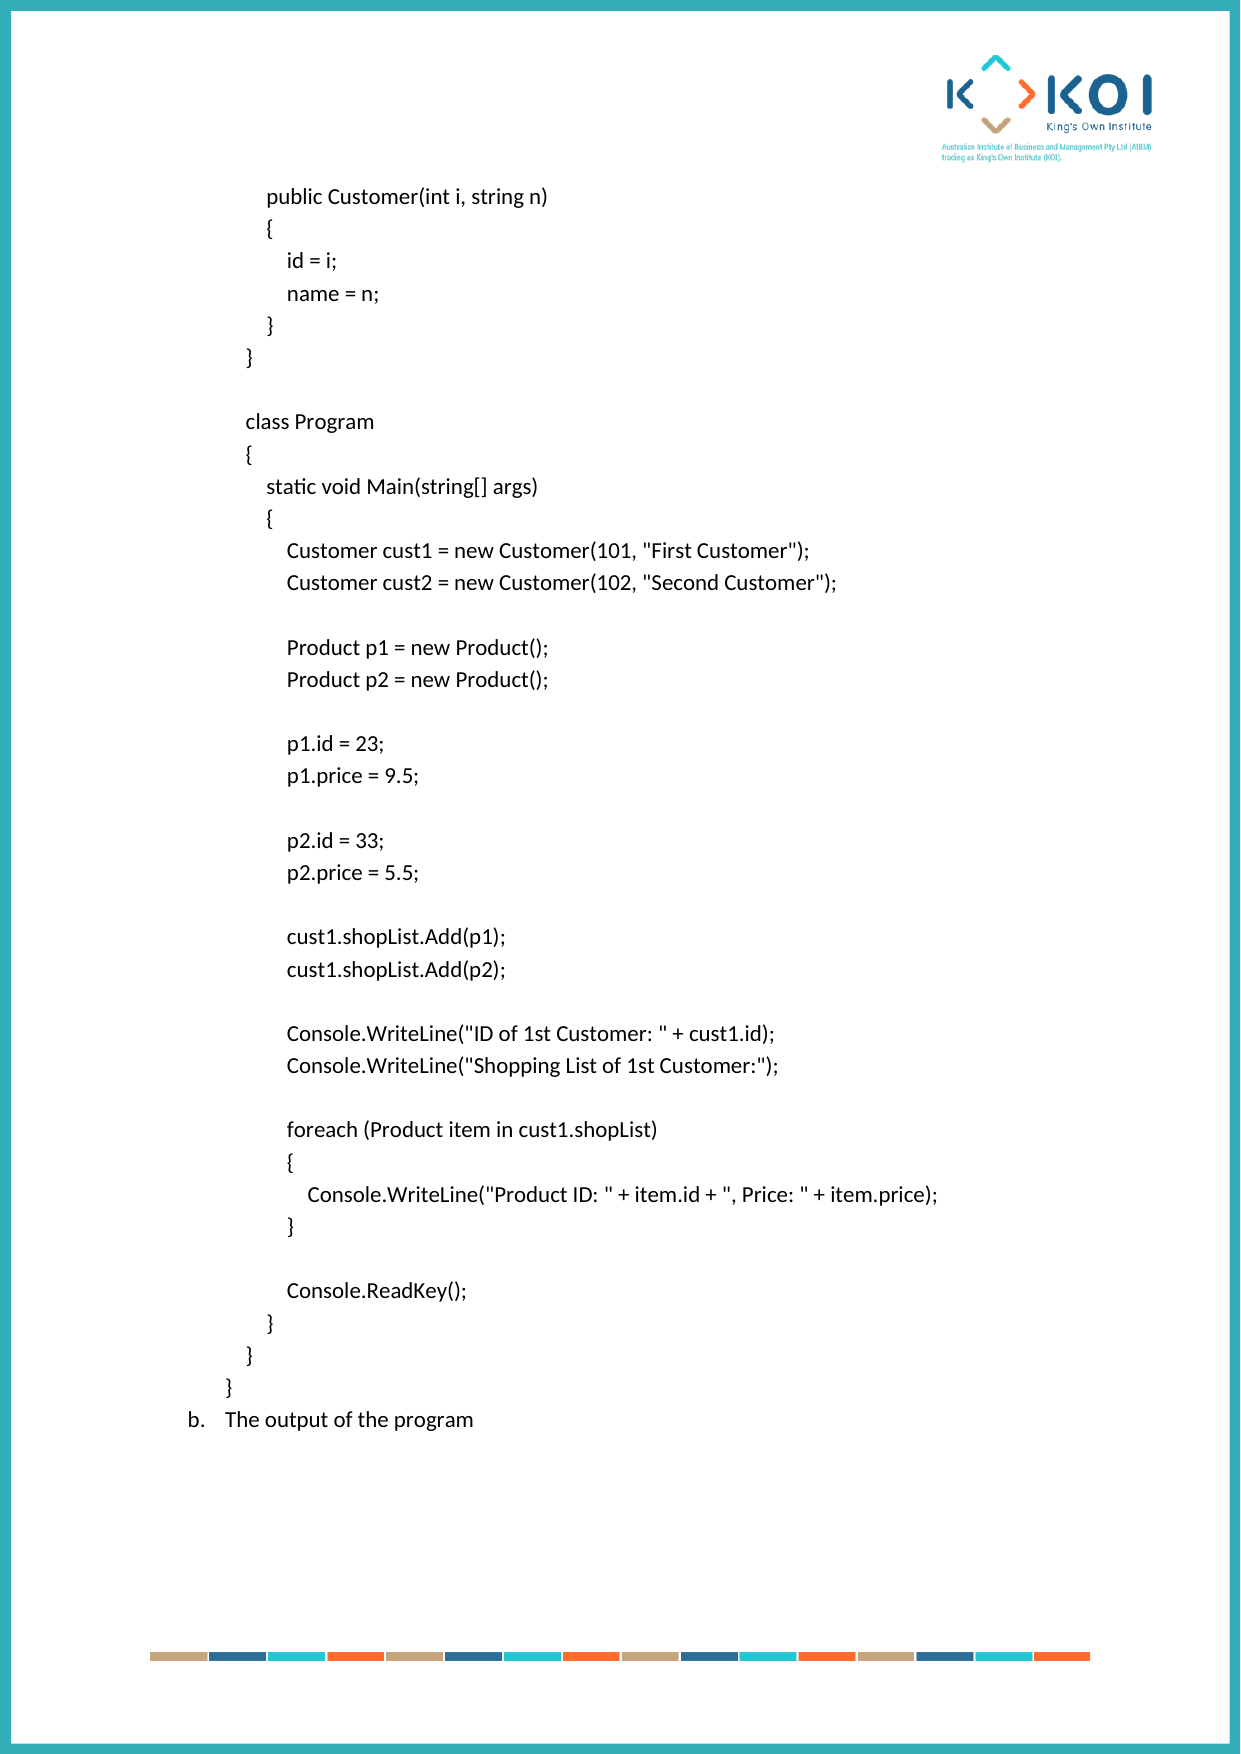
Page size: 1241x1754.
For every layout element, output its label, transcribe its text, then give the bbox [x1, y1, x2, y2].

list { [225, 504, 1090, 532]
list p1.id = 23; [225, 729, 1090, 757]
list Customer cust1 = new Customer(101, "First Customer"); [225, 536, 1090, 564]
list Console.WriteLine("Product ID: " + item.id + ", Price: " + item.price); [225, 1180, 1090, 1208]
list class Program [225, 407, 1090, 436]
list Console.WriteLine("Shopping List of 1st Customer:"); [225, 1051, 1090, 1079]
list } [225, 1212, 1090, 1240]
list } [225, 1341, 1090, 1369]
list { [225, 214, 1090, 242]
list cust1.shopList.Add(p1); [225, 922, 1090, 951]
list Customer cust2 = new Customer(102, "Second Customer"); [225, 568, 1090, 596]
list cust1.shopList.Add(p2); [225, 955, 1090, 983]
list The output of the program [187, 1405, 1090, 1433]
list } [225, 1373, 1090, 1401]
list public Customer(int i, string n) [225, 182, 1090, 210]
list Product p1 = new Product(); [225, 633, 1090, 661]
list p2.price = 5.5; [225, 858, 1090, 886]
list id = i; [225, 247, 1090, 274]
list Console.ReadKey(); [225, 1277, 1090, 1304]
list Console.WriteLine("ID of 1st Customer: " + cust1.id); [225, 1019, 1090, 1047]
list } [225, 343, 1090, 371]
picture [150, 1652, 1091, 1661]
list p2.id = 33; [225, 826, 1090, 854]
list } [225, 311, 1090, 339]
picture [936, 55, 1159, 164]
list { [225, 1148, 1090, 1176]
list static void Main(string[] args) [225, 472, 1090, 500]
list { [225, 440, 1090, 468]
list p1.price = 9.5; [225, 762, 1090, 789]
list foreach (Product item in cust1.shopList) [225, 1116, 1090, 1144]
list Product p2 = new Product(); [225, 665, 1090, 693]
list name = n; [225, 279, 1090, 307]
list } [225, 1309, 1090, 1337]
